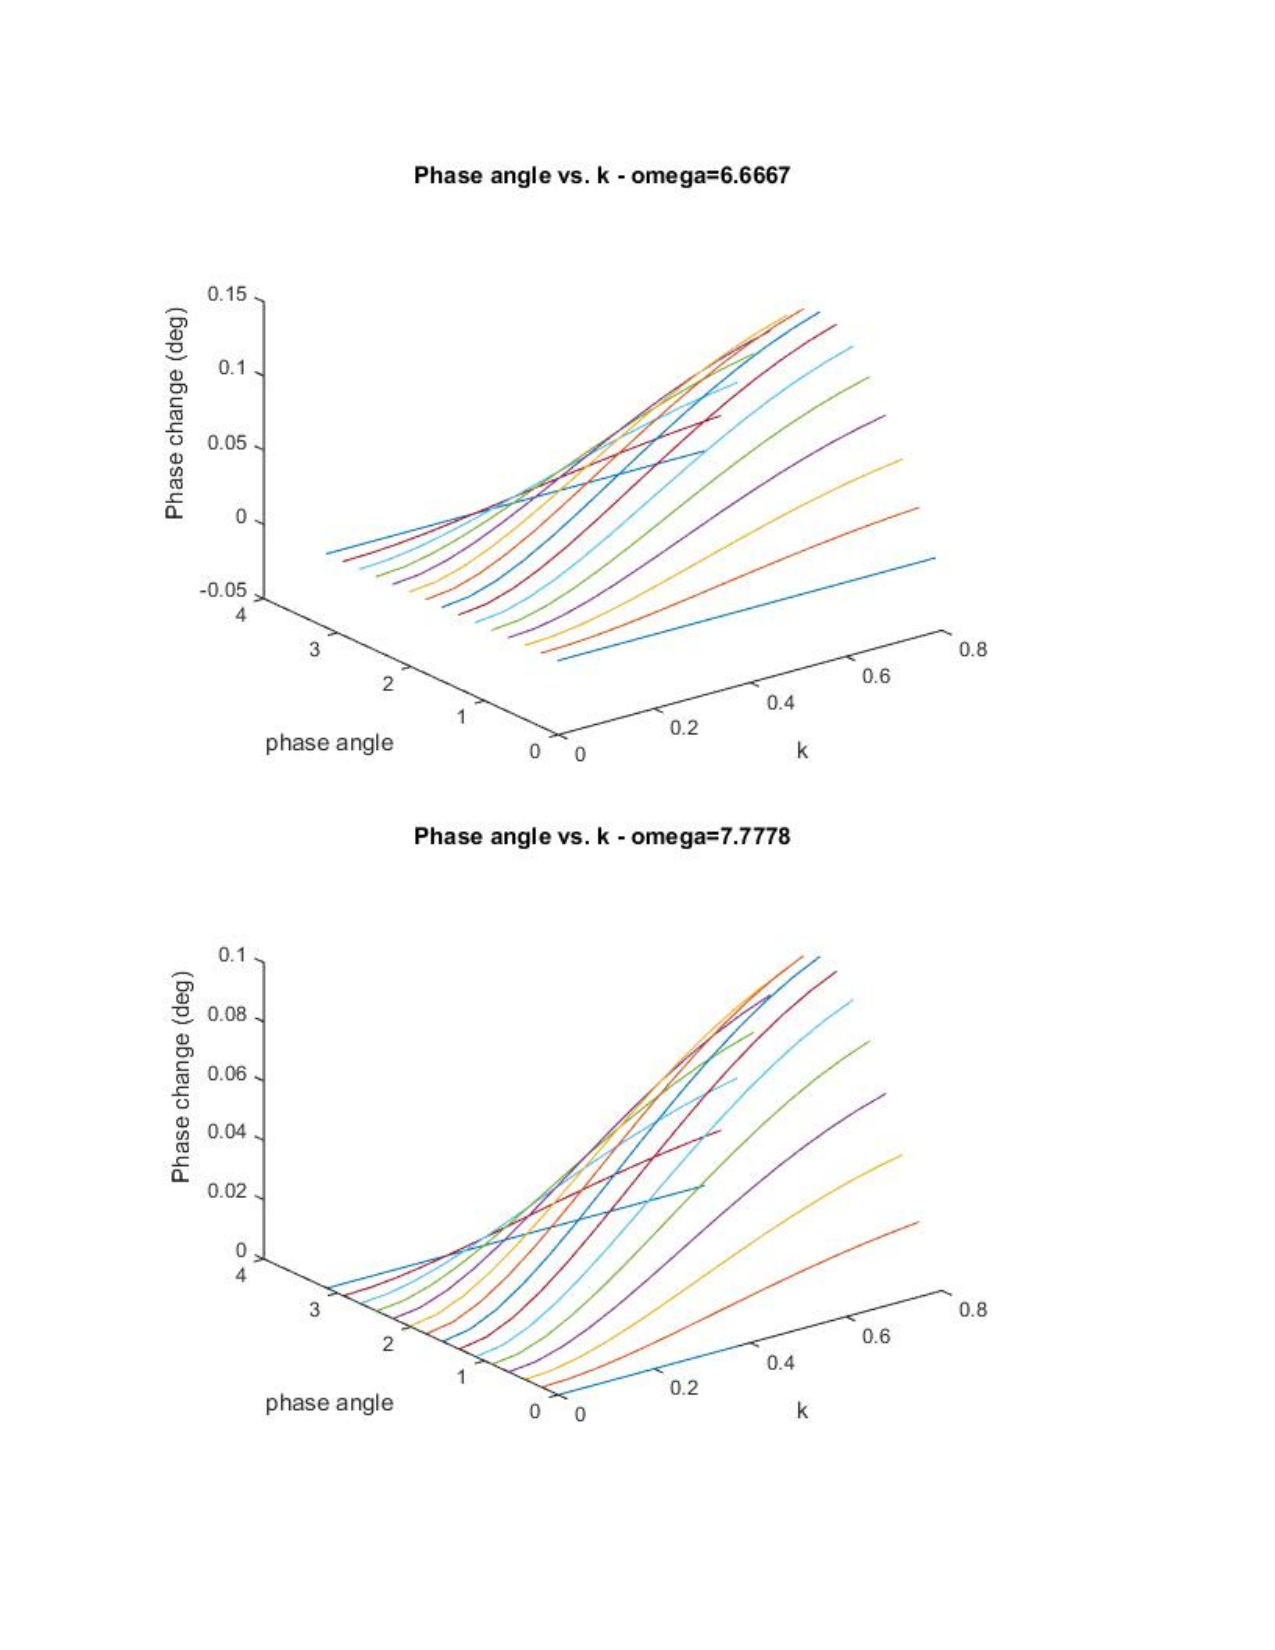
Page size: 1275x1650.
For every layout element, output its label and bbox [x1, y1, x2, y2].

picture [150, 810, 1025, 1467]
picture [150, 150, 1025, 807]
